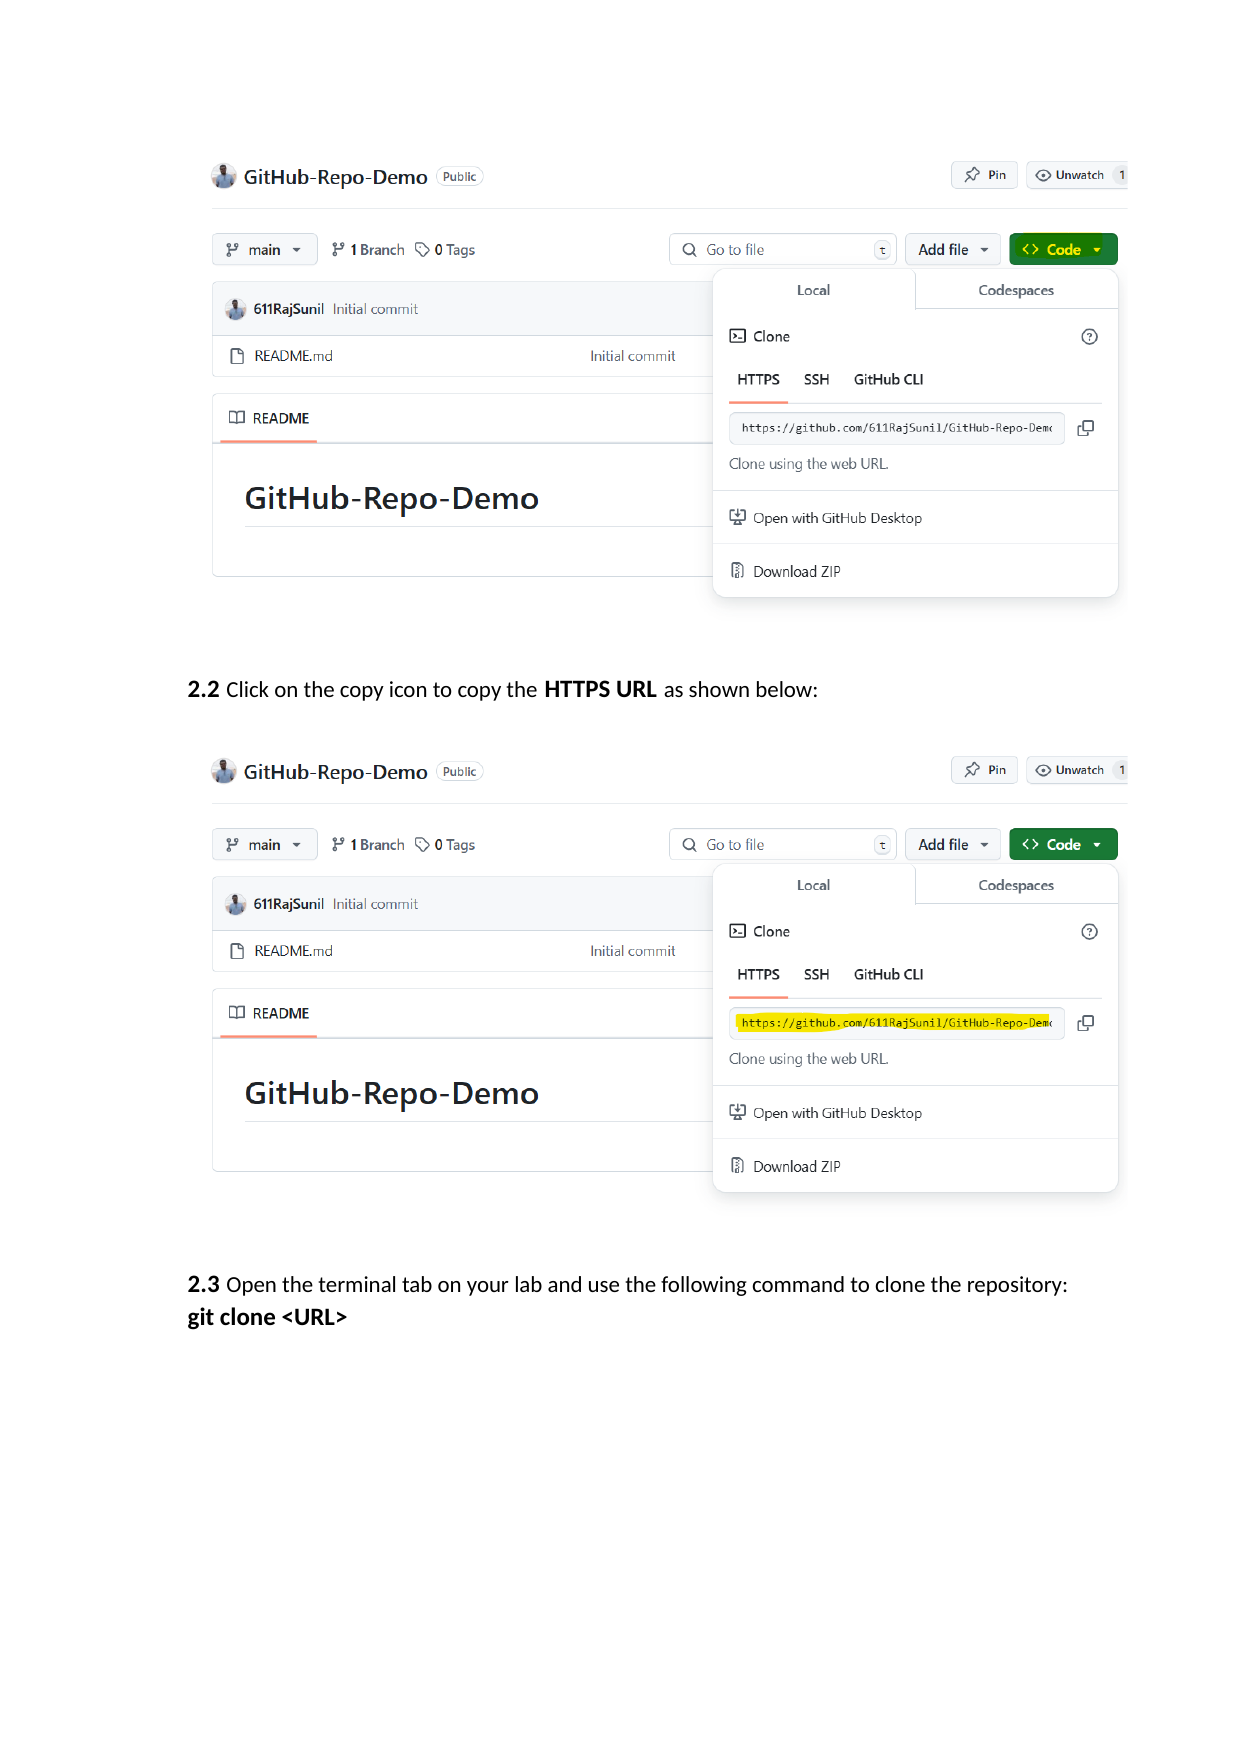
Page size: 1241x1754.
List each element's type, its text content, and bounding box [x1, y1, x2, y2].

picture [187, 745, 1128, 1228]
picture [187, 150, 1128, 633]
list 2.2 Click on the copy icon to copy the HTTPS URL as shown below: [187, 673, 1090, 704]
list 2.3 Open the terminal tab on your lab and use the following command to clone the repository: [187, 1268, 1090, 1299]
list git clone <URL> [187, 1302, 1090, 1332]
